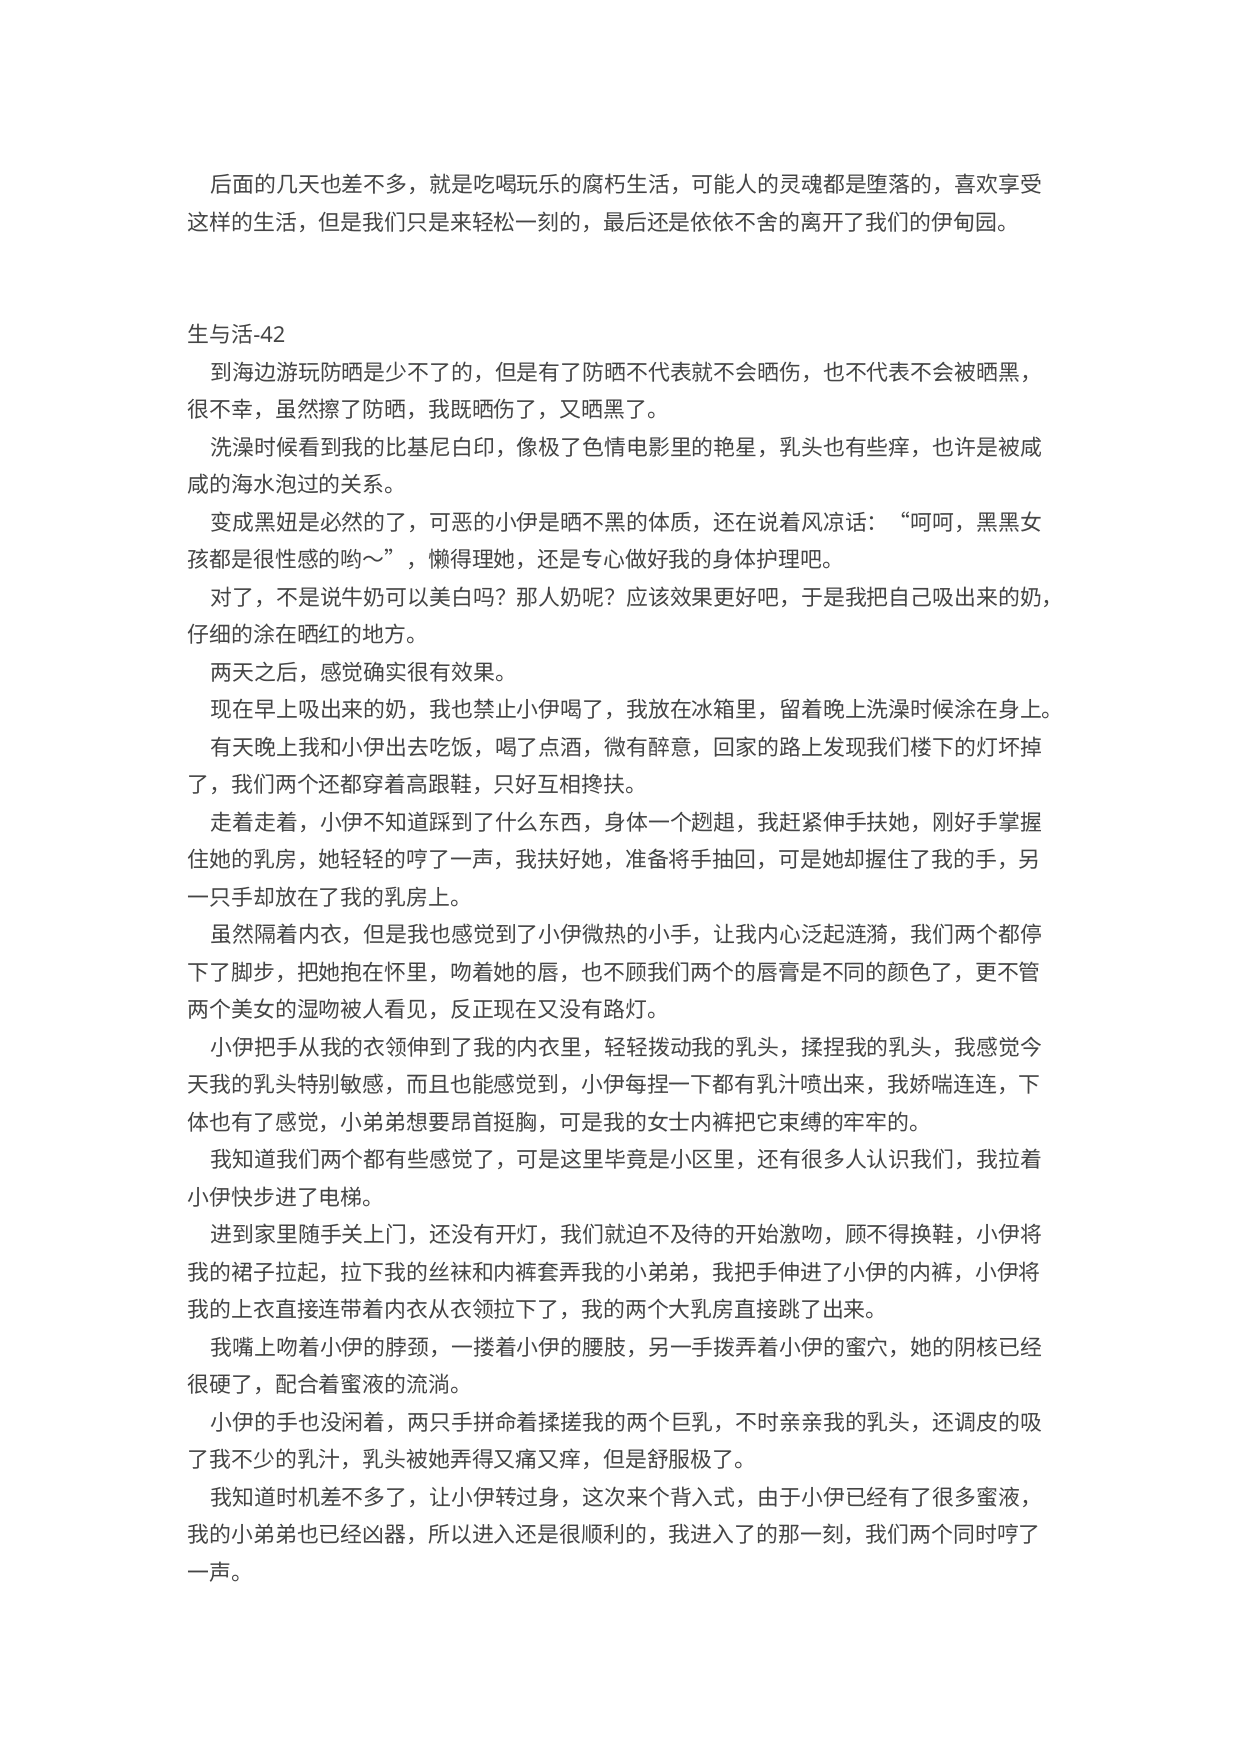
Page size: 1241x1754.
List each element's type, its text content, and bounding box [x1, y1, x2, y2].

text 洗澡时候看到我的比基尼白印，像极了色情电影里的艳星，乳头也有些痒，也许是被咸咸的海水泡过的关系。, \2 U- c5 z0 ]3 B [187, 427, 1053, 502]
text 我知道时机差不多了，让小伊转过身，这次来个背入式，由于小伊已经有了很多蜜液，我的小弟弟也已经凶器，所以进入还是很顺利的，我进入了的那一刻，我们两个同时哼了一声。5 |' f: h6 o2 G( t6 u6 N [187, 1477, 1053, 1589]
text 小伊的手也没闲着，两只手拼命着揉搓我的两个巨乳，不时亲亲我的乳头，还调皮的吸了我不少的乳汁，乳头被她弄得又痛又痒，但是舒服极了。4 s) H- k: ]0 s4 e2 f* ]+ E# V [187, 1402, 1053, 1477]
text 两天之后，感觉确实很有效果。4 l% M, ]' x8 }& a [187, 652, 1053, 689]
text 后面的几天也差不多，就是吃喝玩乐的腐朽生活，可能人的灵魂都是堕落的，喜欢享受这样的生活，但是我们只是来轻松一刻的，最后还是依依不舍的离开了我们的伊甸园。8 i, d/ V% P1 ~) h- A/ y [187, 164, 1053, 277]
text 进到家里随手关上门，还没有开灯，我们就迫不及待的开始激吻，顾不得换鞋，小伊将我的裙子拉起，拉下我的丝袜和内裤套弄我的小弟弟，我把手伸进了小伊的内裤，小伊将我的上衣直接连带着内衣从衣领拉下了，我的两个大乳房直接跳了出来。: S* _- H- b4 P0 J, \% ` [187, 1214, 1053, 1327]
text 小伊把手从我的衣领伸到了我的内衣里，轻轻拨动我的乳头，揉捏我的乳头，我感觉今天我的乳头特别敏感，而且也能感觉到，小伊每捏一下都有乳汁喷出来，我娇喘连连，下体也有了感觉，小弟弟想要昂首挺胸，可是我的女士内裤把它束缚的牢牢的。 [187, 1027, 1053, 1139]
text 到海边游玩防晒是少不了的，但是有了防晒不代表就不会晒伤，也不代表不会被晒黑，很不幸，虽然擦了防晒，我既晒伤了，又晒黑了。4 Q9 p/ W/ U* f% C- _ [187, 352, 1053, 427]
text 我嘴上吻着小伊的脖颈，一搂着小伊的腰肢，另一手拨弄着小伊的蜜穴，她的阴核已经很硬了，配合着蜜液的流淌。 [187, 1327, 1053, 1402]
text 我知道我们两个都有些感觉了，可是这里毕竟是小区里，还有很多人认识我们，我拉着小伊快步进了电梯。 [187, 1139, 1053, 1214]
text 走着走着，小伊不知道踩到了什么东西，身体一个趔趄，我赶紧伸手扶她，刚好手掌握住她的乳房，她轻轻的哼了一声，我扶好她，准备将手抽回，可是她却握住了我的手，另一只手却放在了我的乳房上。2 x% u* \. b% n' B7 k5 q# B/ v% E5 Z [187, 802, 1053, 914]
text 变成黑妞是必然的了，可恶的小伊是晒不黑的体质，还在说着风凉话：“呵呵，黑黑女孩都是很性感的哟～”，懒得理她，还是专心做好我的身体护理吧。5 Z! j$ B8 |* ?4 t- W$ m [187, 502, 1053, 577]
text 现在早上吸出来的奶，我也禁止小伊喝了，我放在冰箱里，留着晚上洗澡时候涂在身上。 [187, 689, 1053, 727]
text 虽然隔着内衣，但是我也感觉到了小伊微热的小手，让我内心泛起涟漪，我们两个都停下了脚步，把她抱在怀里，吻着她的唇，也不顾我们两个的唇膏是不同的颜色了，更不管两个美女的湿吻被人看见，反正现在又没有路灯。 [187, 914, 1053, 1027]
text 生与活-42 [187, 314, 1053, 352]
text 有天晚上我和小伊出去吃饭，喝了点酒，微有醉意，回家的路上发现我们楼下的灯坏掉了，我们两个还都穿着高跟鞋，只好互相搀扶。 [187, 727, 1053, 802]
text 对了，不是说牛奶可以美白吗？那人奶呢？应该效果更好吧，于是我把自己吸出来的奶，仔细的涂在晒红的地方。 [187, 577, 1053, 652]
